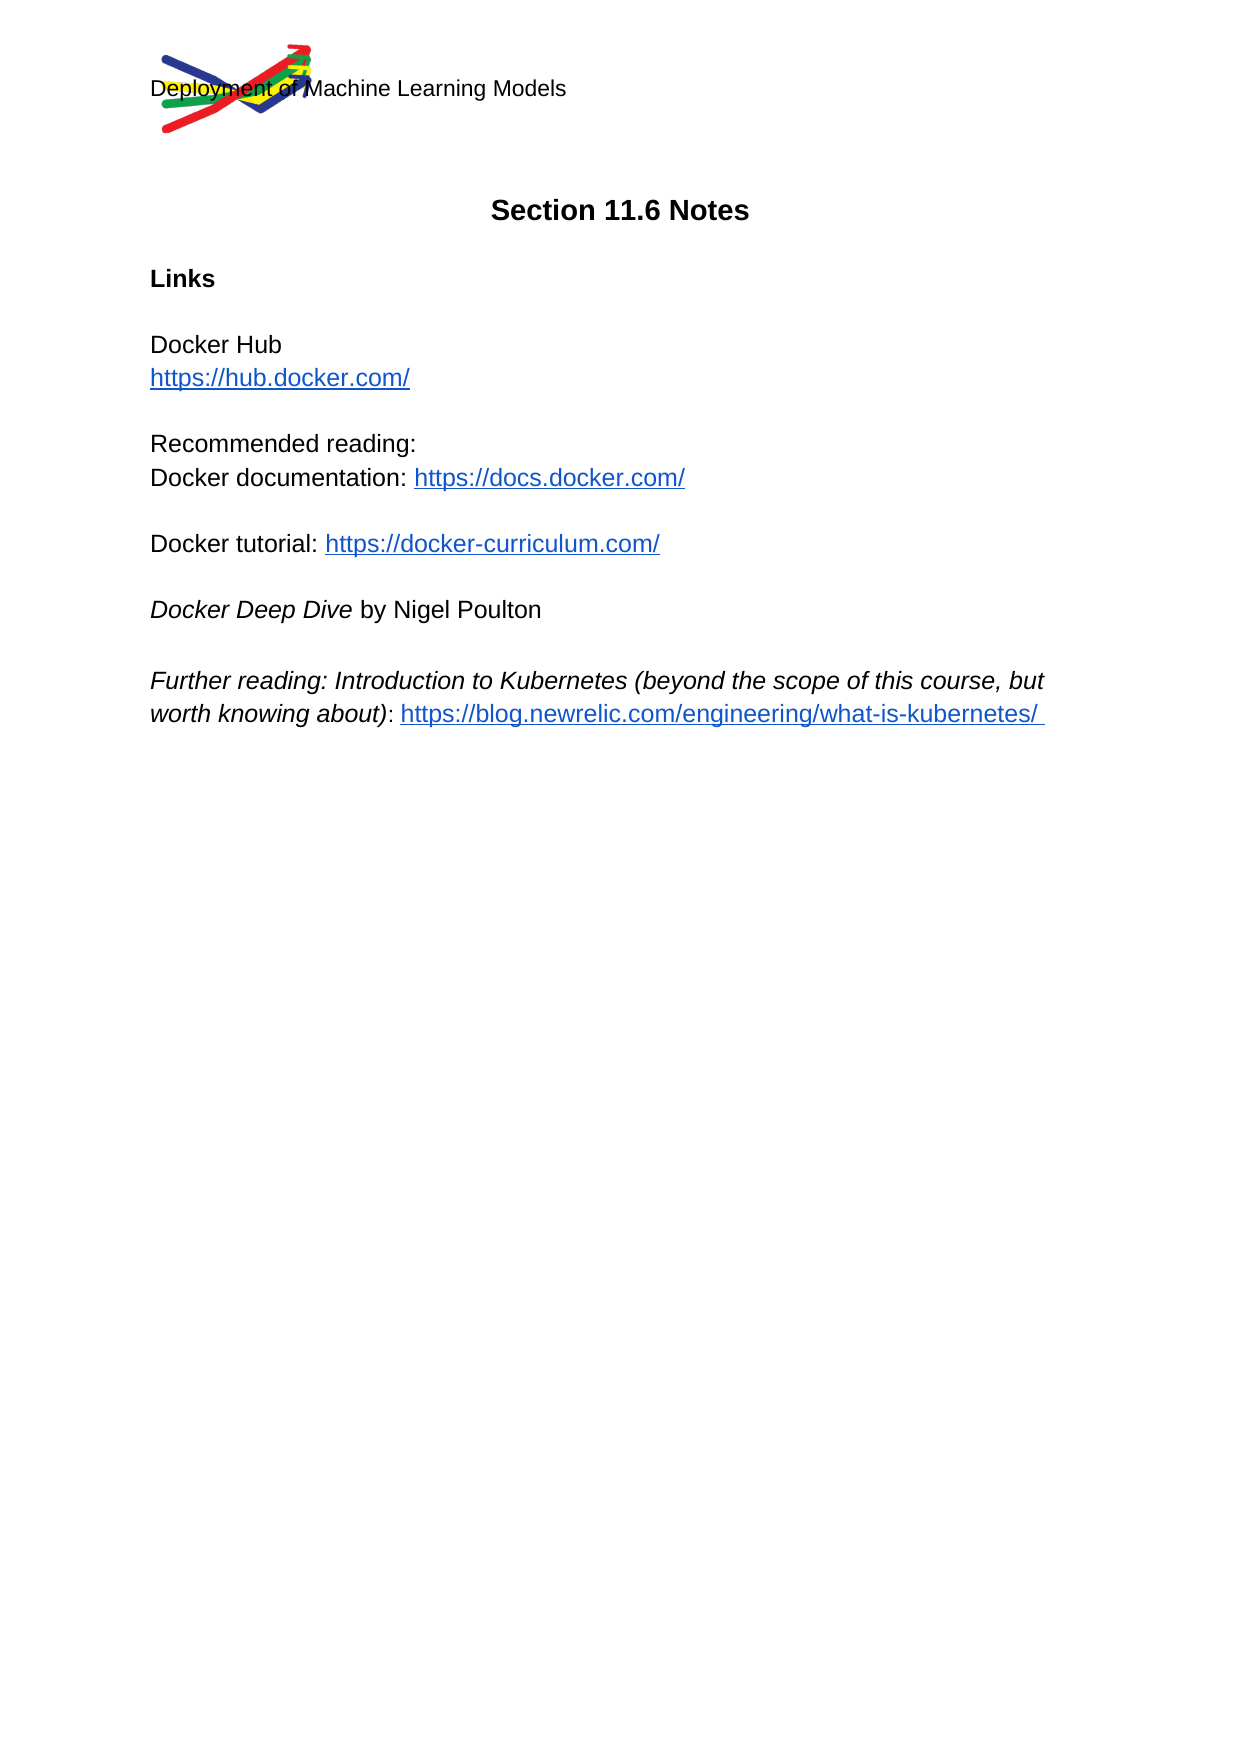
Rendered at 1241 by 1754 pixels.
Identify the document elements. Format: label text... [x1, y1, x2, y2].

text Links [150, 264, 1090, 293]
picture [150, 26, 322, 147]
text Docker Hub [150, 330, 1090, 359]
text Further reading: Introduction to Kubernetes (beyond the scope of this course, but worth knowing about): https://blog.newrelic.com/engineering/what-is-kubernetes/ [150, 666, 1090, 728]
text Docker documentation: https://docs.docker.com/ [150, 462, 1090, 491]
text Recommended reading: [150, 429, 1090, 458]
text Docker tutorial: https://docker-curriculum.com/ [150, 528, 1090, 557]
text Section 11.6 Notes [150, 193, 1090, 226]
subtitle Docker Deep Dive by Nigel Poulton [150, 594, 1090, 623]
text https://hub.docker.com/ [150, 363, 1090, 392]
